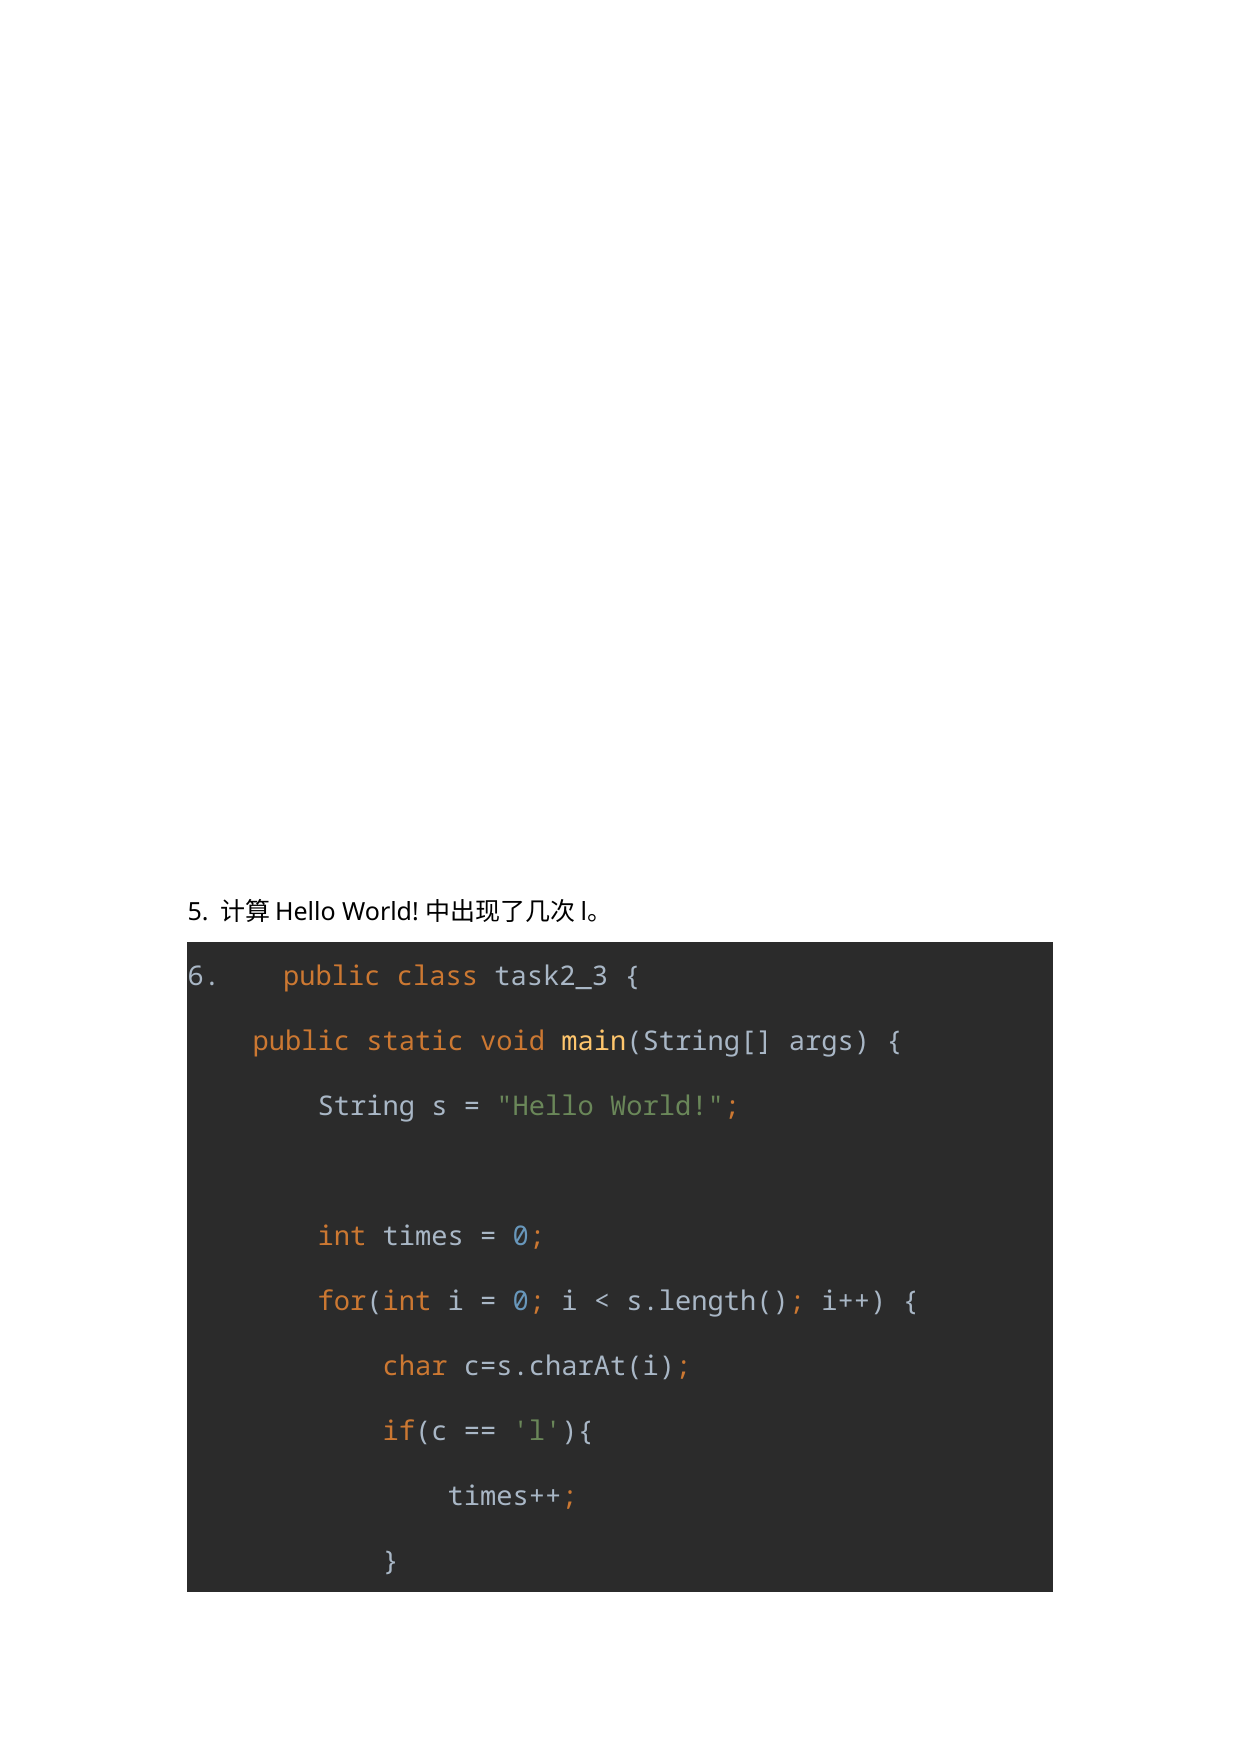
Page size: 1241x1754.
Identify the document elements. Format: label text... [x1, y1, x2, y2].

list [187, 942, 1053, 1592]
list 计算Hello World! 中出现了几次l。 [187, 877, 1053, 942]
